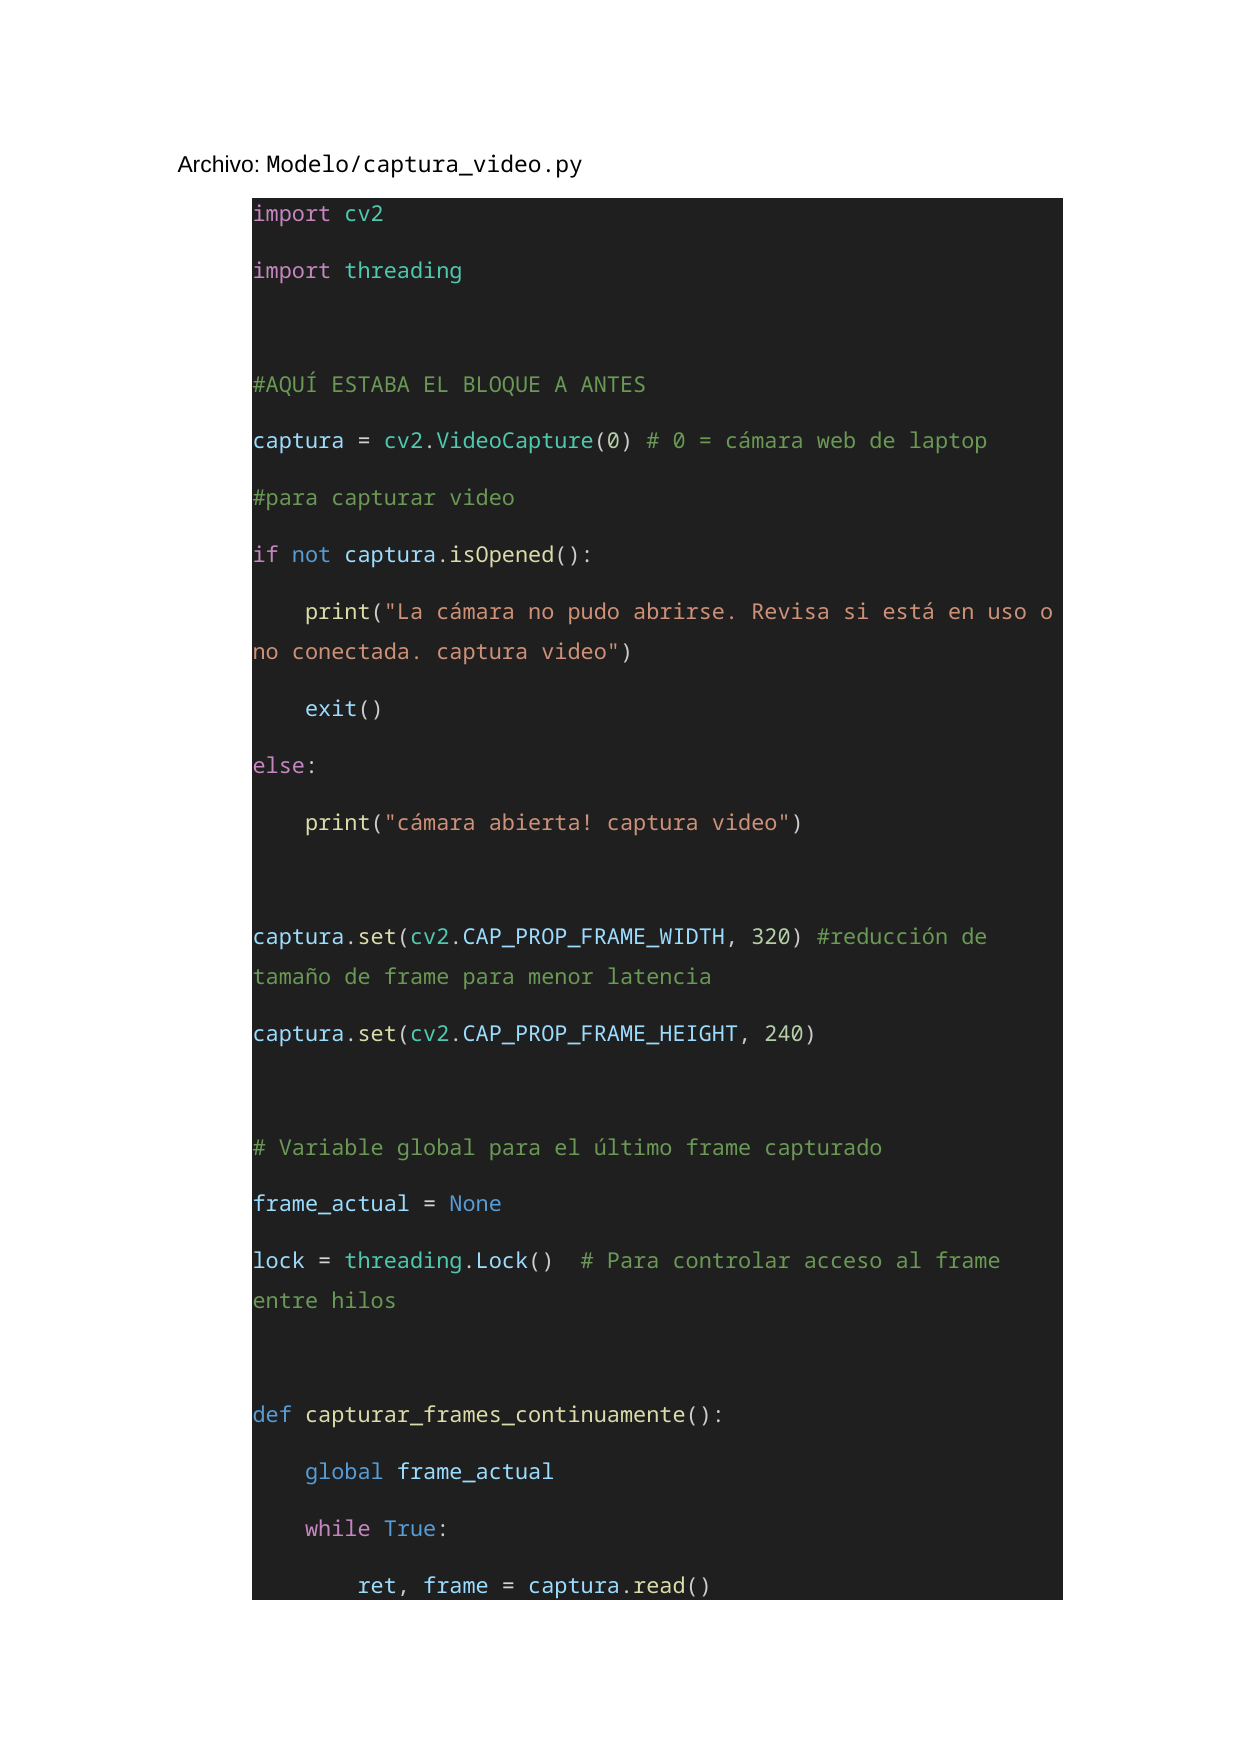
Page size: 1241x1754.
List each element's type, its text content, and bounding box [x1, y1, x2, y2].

text captura.set(cv2.CAP_PROP_FRAME_WIDTH, 320) #reducción de tamaño de frame para menor latencia [252, 921, 1063, 991]
text import cv2 [252, 198, 1063, 228]
text Archivo: Modelo/captura_video.py [177, 148, 1063, 179]
text import threading [252, 255, 1063, 285]
text #para capturar video [252, 482, 1063, 512]
text print("cámara abierta! captura video") [252, 807, 1063, 837]
text print("La cámara no pudo abrirse. Revisa si está en uso o no conectada. captura video") [252, 596, 1063, 666]
text frame_actual = None [252, 1188, 1063, 1218]
text captura = cv2.VideoCapture(0) # 0 = cámara web de laptop [252, 426, 1063, 455]
text exit() [252, 693, 1063, 723]
text while True: [252, 1513, 1063, 1543]
text if not captura.isOpened(): [252, 539, 1063, 569]
text # Variable global para el último frame capturado [252, 1132, 1063, 1161]
text lock = threading.Lock() # Para controlar acceso al frame entre hilos [252, 1245, 1063, 1315]
text ret, frame = captura.read() [252, 1570, 1063, 1600]
text def capturar_frames_continuamente(): [252, 1399, 1063, 1429]
text global frame_actual [252, 1456, 1063, 1486]
text #AQUÍ ESTABA EL BLOQUE A ANTES [252, 369, 1063, 398]
text else: [252, 750, 1063, 780]
text captura.set(cv2.CAP_PROP_FRAME_HEIGHT, 240) [252, 1018, 1063, 1048]
